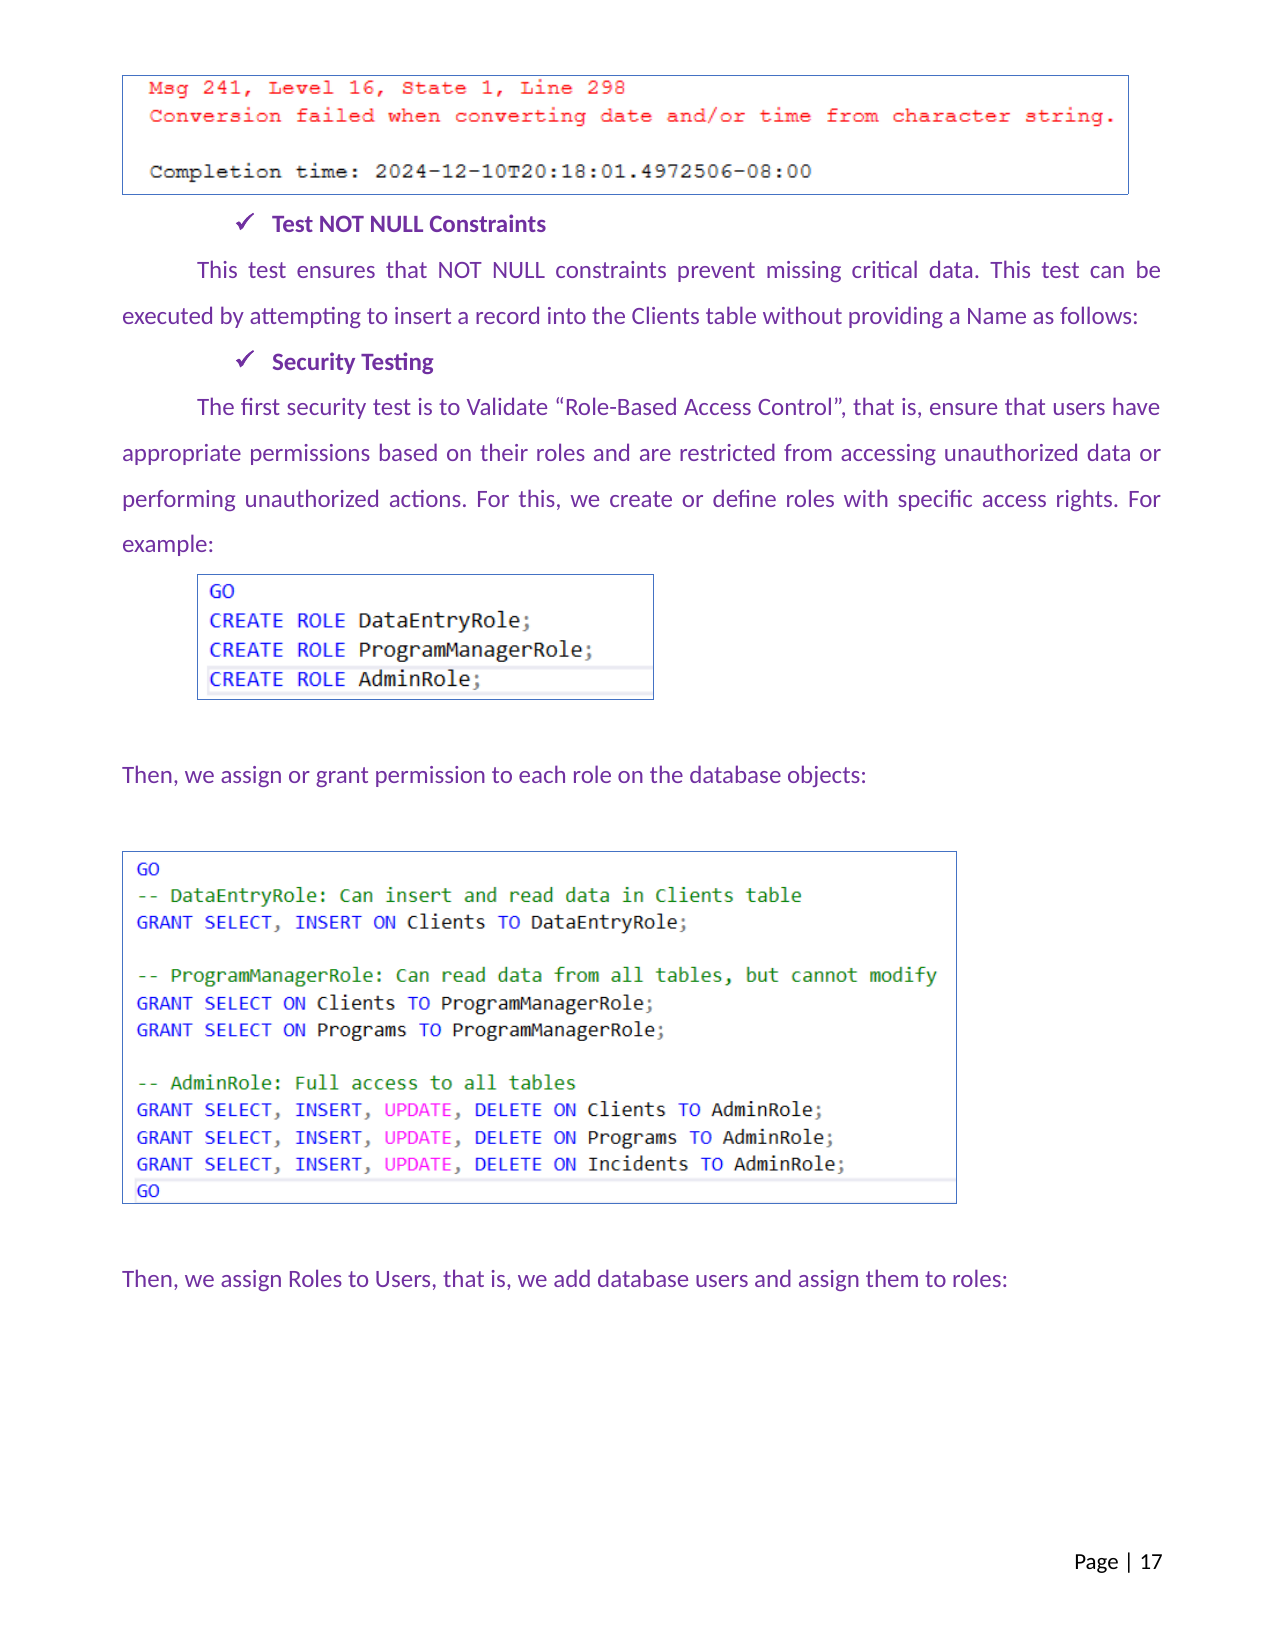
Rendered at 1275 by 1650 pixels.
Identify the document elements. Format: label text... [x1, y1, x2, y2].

list Security Testing [234, 346, 1162, 376]
text Then, we assign Roles to Users, that is, we add database users and assign them to roles: [122, 1263, 1162, 1293]
text The first security test is to Validate “Role-Based Access Control”, that is, ensure that users have appropriate permissions based on their roles and are restricted from accessing unauthorized data or performing unauthorized actions. For this, we create or define roles with specific access rights. For example: [122, 391, 1162, 559]
text Then, we assign or grant permission to each role on the database objects: [122, 759, 1162, 789]
picture [123, 76, 1128, 194]
picture [123, 852, 956, 1203]
text This test ensures that NOT NULL constraints prevent missing critical data. This test can be executed by attempting to insert a record into the Clients table without providing a Name as follows: [122, 254, 1162, 330]
picture [198, 575, 653, 699]
list Test NOT NULL Constraints [234, 208, 1162, 239]
